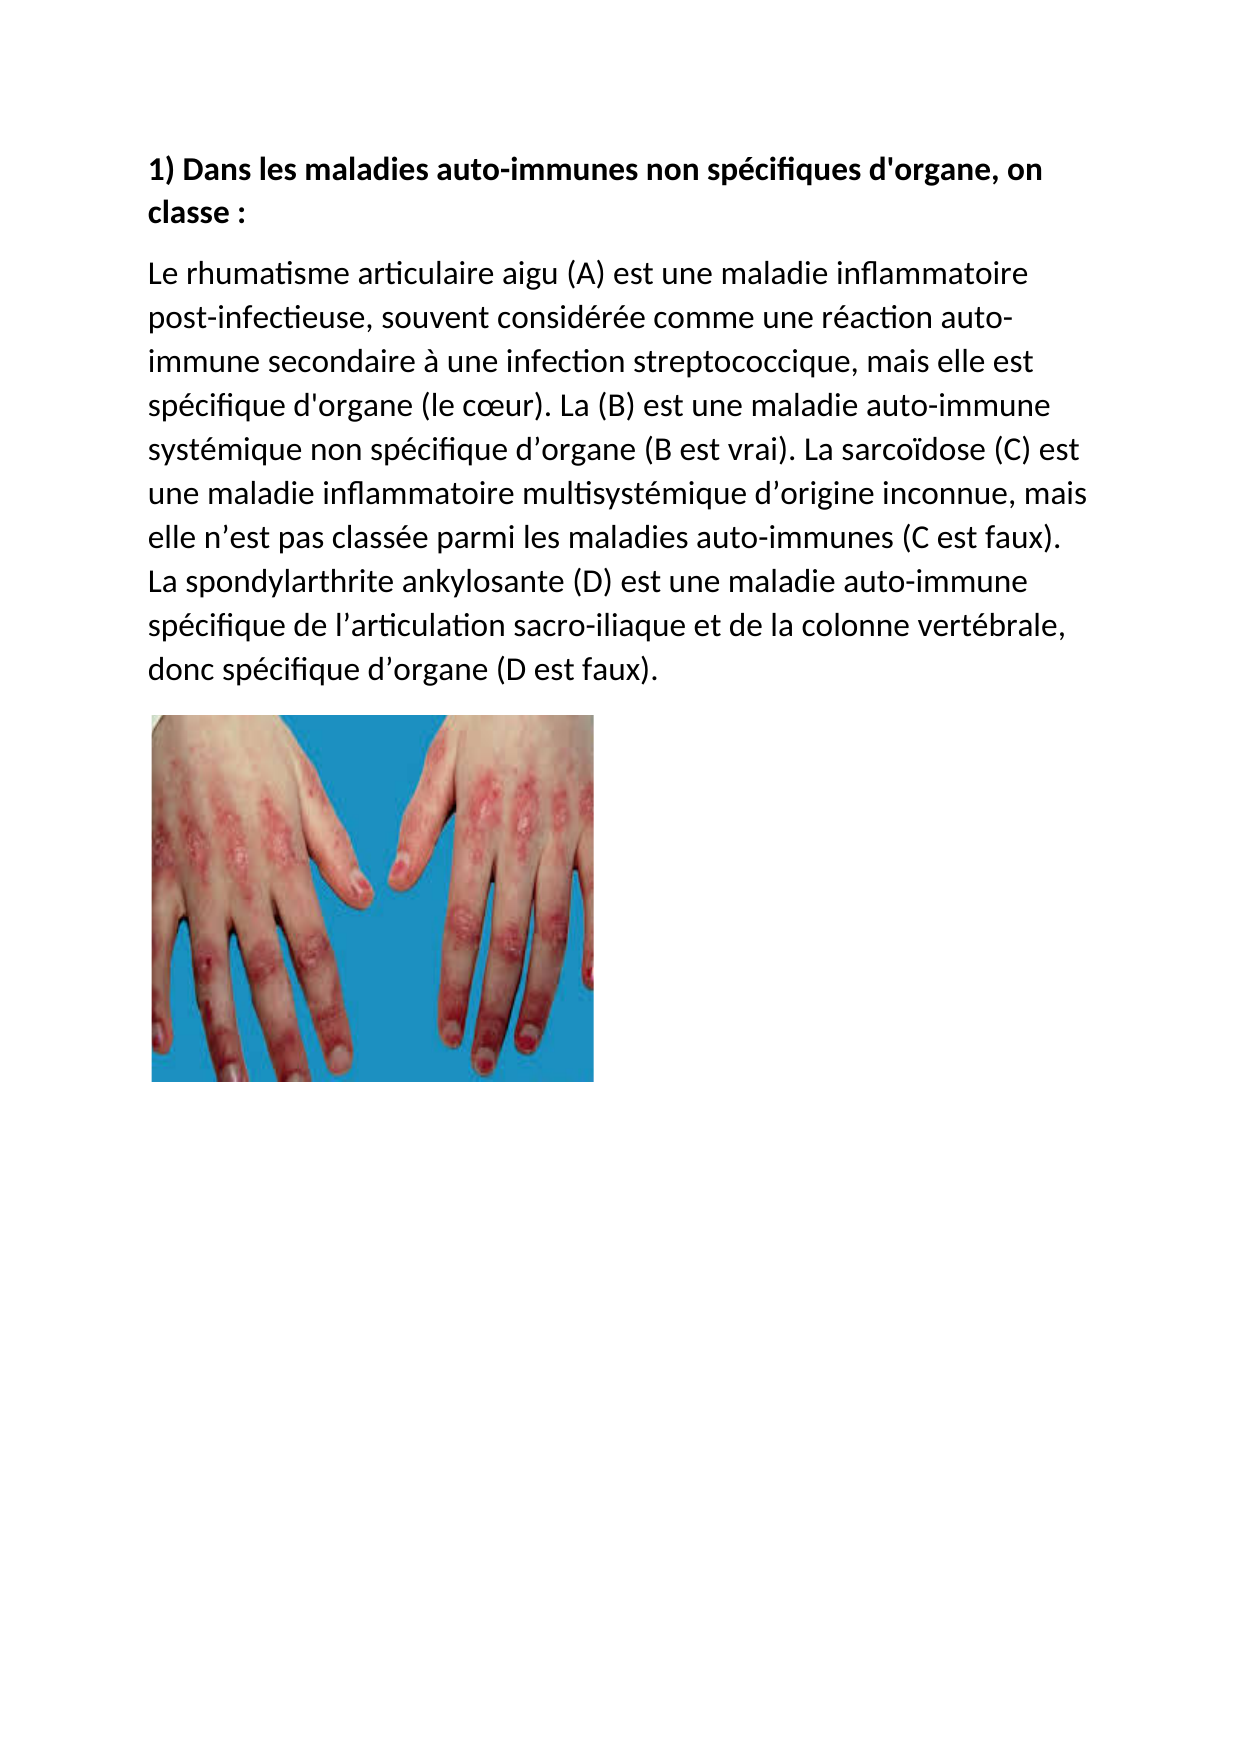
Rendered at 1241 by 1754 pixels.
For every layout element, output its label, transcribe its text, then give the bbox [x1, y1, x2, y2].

picture [151, 715, 594, 1082]
text Le rhumatisme articulaire aigu (A) est une maladie inflammatoire post-infectieuse, souvent considérée comme une réaction auto-immune secondaire à une infection streptococcique, mais elle est spécifique d'organe (le cœur). La (B) est une maladie auto-immune systémique non spécifique d’organe (B est vrai). La sarcoïdose (C) est une maladie inflammatoire multisystémique d’origine inconnue, mais elle n’est pas classée parmi les maladies auto-immunes (C est faux). La spondylarthrite ankylosante (D) est une maladie auto-immune spécifique de l’articulation sacro-iliaque et de la colonne vertébrale, donc spécifique d’organe (D est faux). [148, 252, 1093, 688]
text 1) Dans les maladies auto-immunes non spécifiques d'organe, on classe : [148, 148, 1093, 232]
